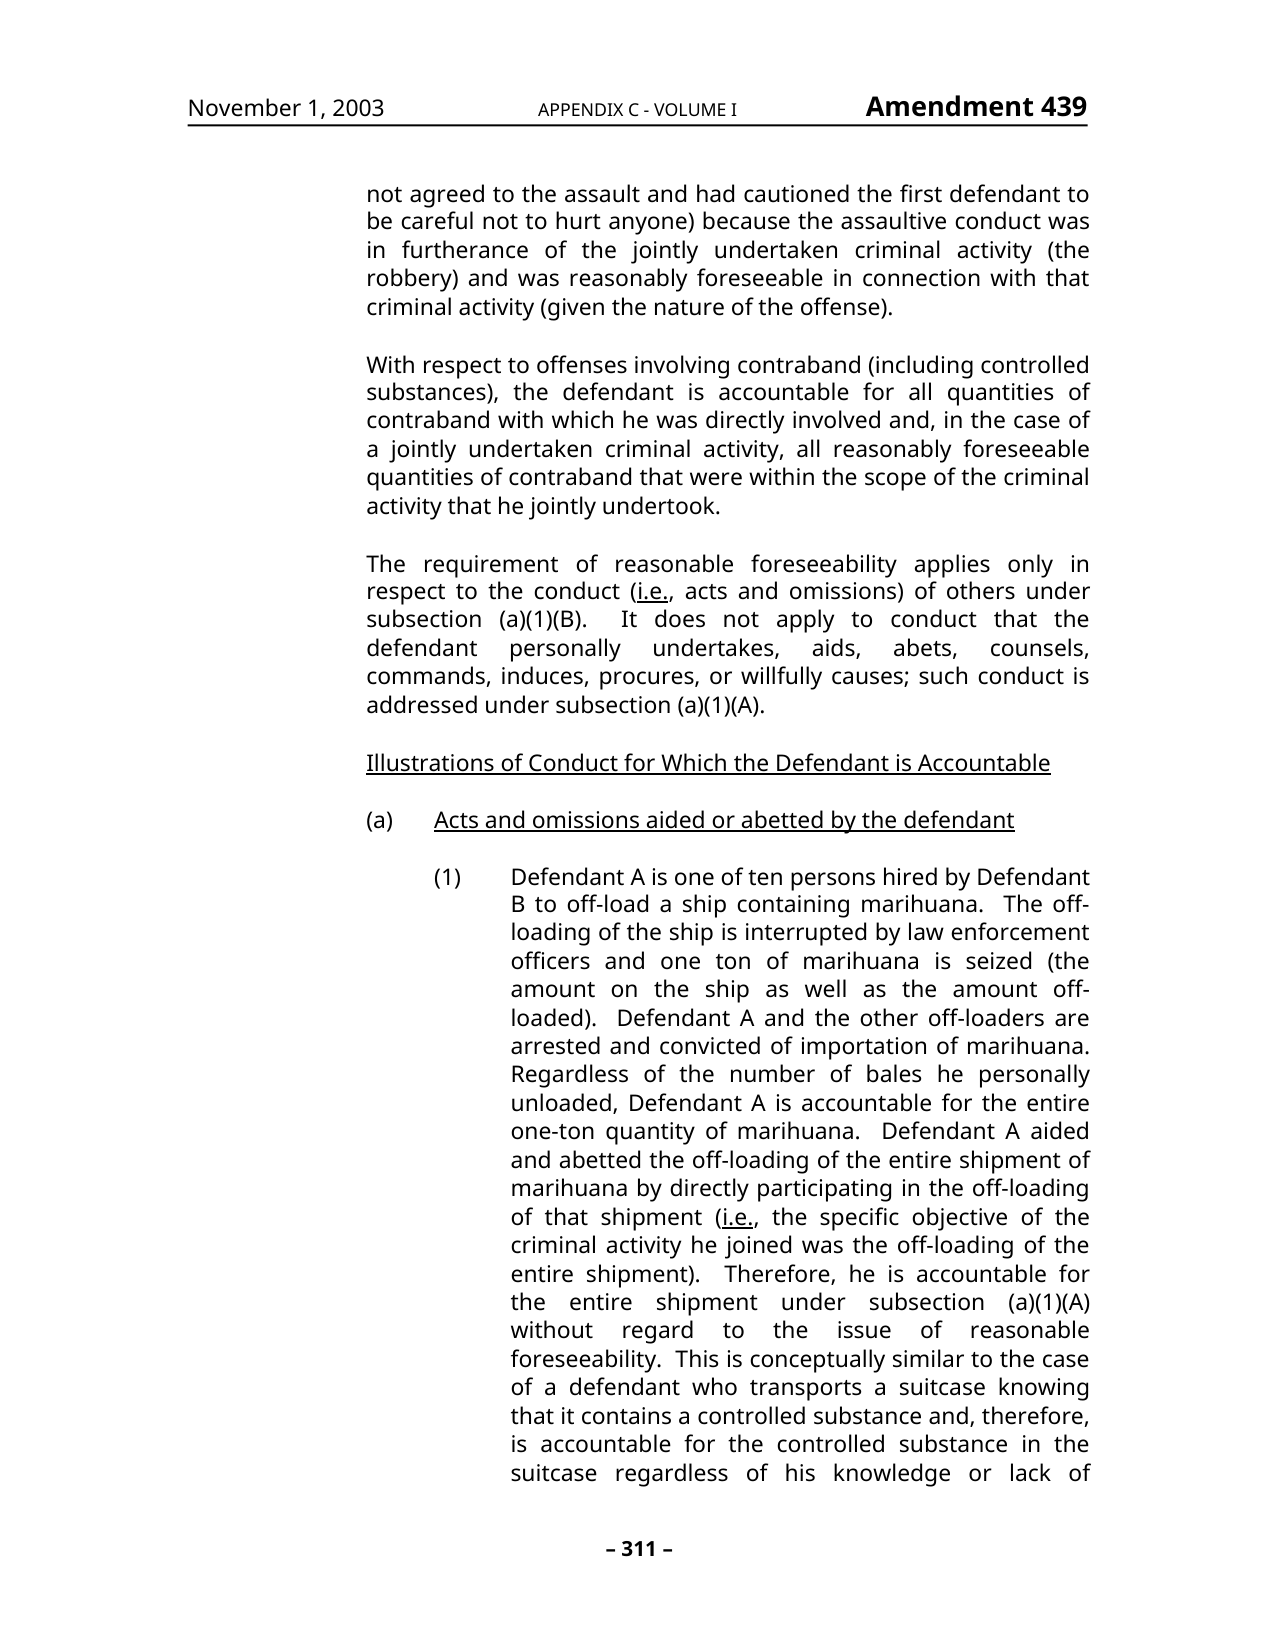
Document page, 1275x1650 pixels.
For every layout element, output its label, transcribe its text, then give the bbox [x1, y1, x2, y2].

text Illustrations of Conduct for Which the Defendant is Accountable [366, 748, 1091, 777]
text The requirement of reasonable foreseeability applies only in respect to the conduct (i.e., acts and omissions) of others under subsection (a)(1)(B). It does not apply to conduct that the defendant personally undertakes, aids, abets, counsels, commands, induces, procures, or willfully causes; such conduct is addressed under subsection (a)(1)(A). [366, 549, 1091, 720]
text With respect to offenses involving contraband (including controlled substances), the defendant is accountable for all quantities of contraband with which he was directly involved and, in the case of a jointly undertaken criminal activity, all reasonably foreseeable quantities of contraband that were within the scope of the criminal activity that he jointly undertook. [366, 350, 1091, 521]
text (a) Acts and omissions aided or abetted by the defendant [366, 805, 1091, 834]
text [434, 862, 1091, 1488]
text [366, 180, 1091, 322]
